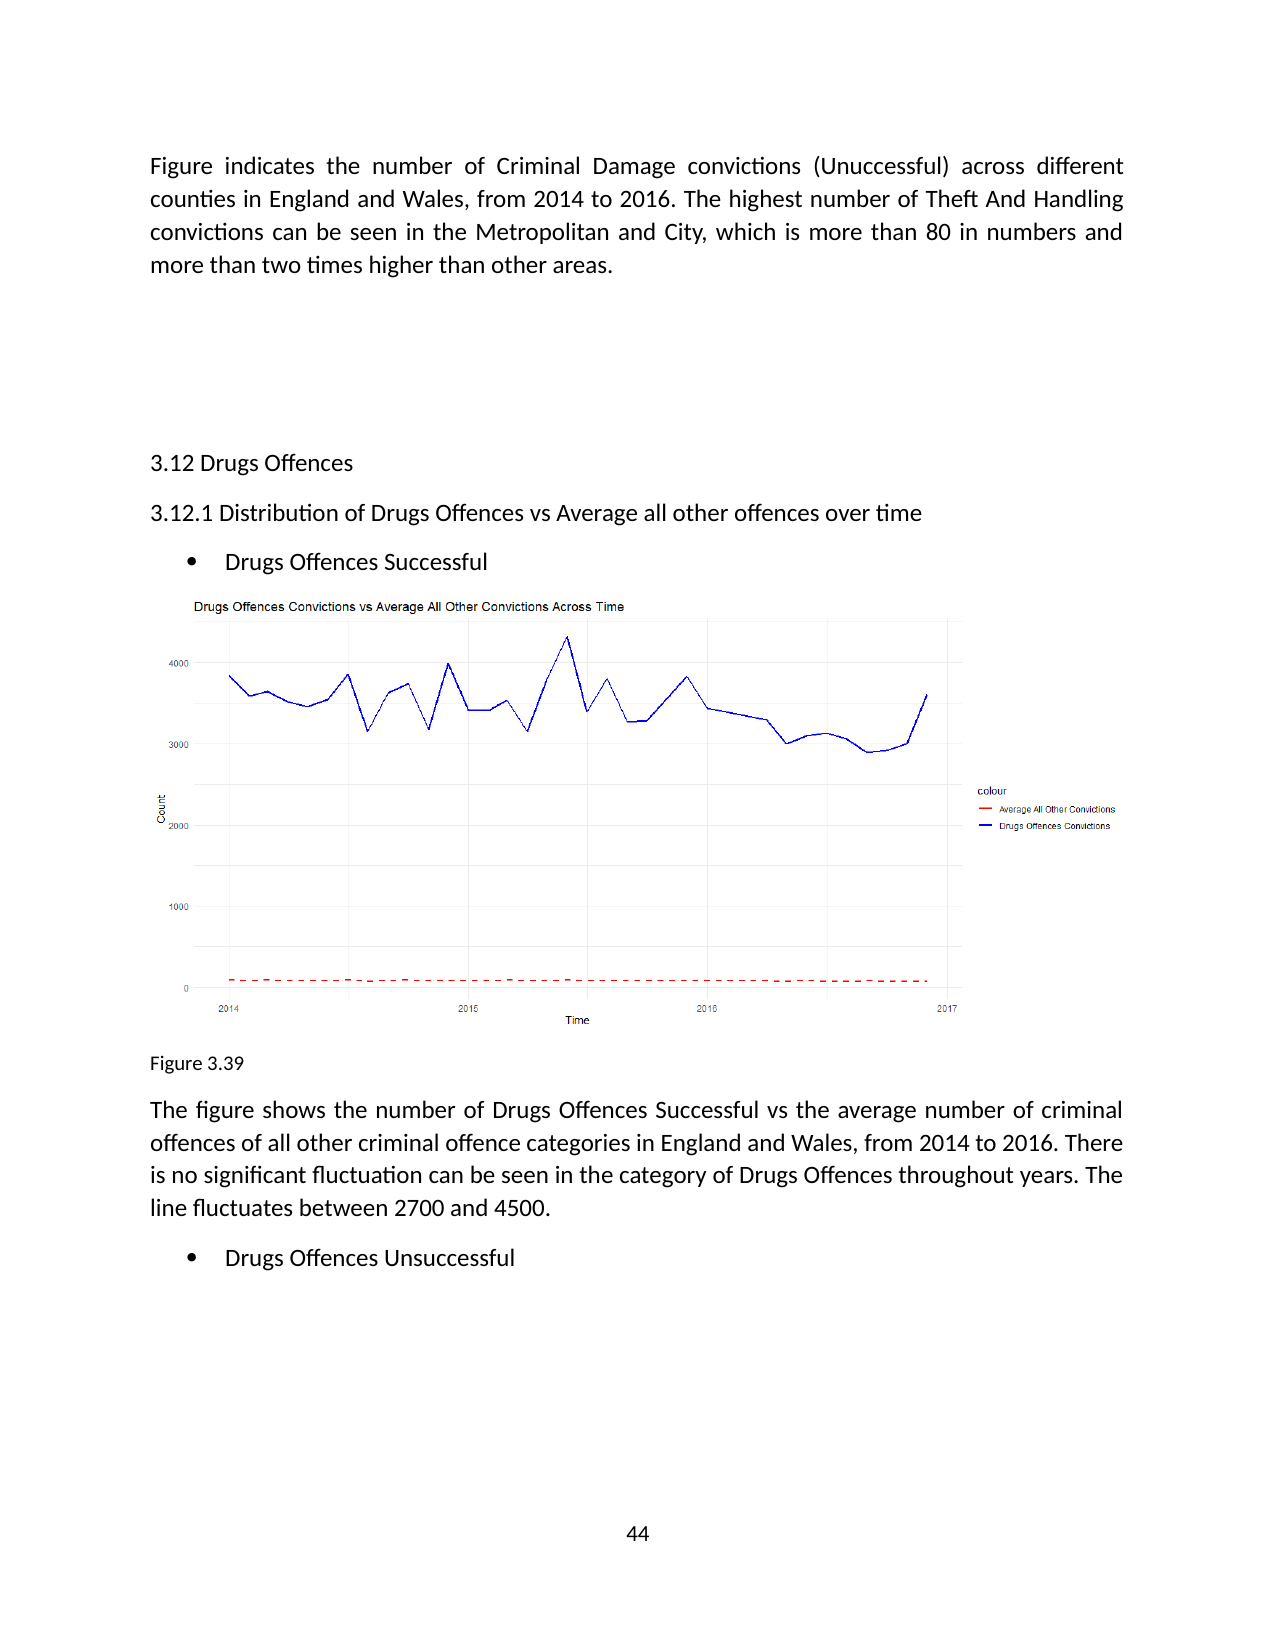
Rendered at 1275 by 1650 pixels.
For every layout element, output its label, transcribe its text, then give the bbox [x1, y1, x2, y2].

text The figure shows the number of Drugs Offences Successful vs the average number of criminal offences of all other criminal offence categories in England and Wales, from 2014 to 2016. There is no significant fluctuation can be seen in the category of Drugs Offences throughout years. The line fluctuates between 2700 and 4500. [150, 1094, 1125, 1223]
text 3.12.1 Distribution of Drugs Offences vs Average all other offences over time [150, 497, 1125, 527]
text Figure 3.39 [150, 1050, 1125, 1075]
picture [150, 595, 1125, 1031]
list Drugs Offences Successful [187, 546, 1125, 577]
list Drugs Offences Unsuccessful [187, 1242, 1125, 1273]
text 3.12 Drugs Offences [150, 447, 1125, 478]
text Figure indicates the number of Criminal Damage convictions (Unuccessful) across different counties in England and Wales, from 2014 to 2016. The highest number of Theft And Handling convictions can be seen in the Metropolitan and City, which is more than 80 in numbers and more than two times higher than other areas. [150, 150, 1125, 279]
